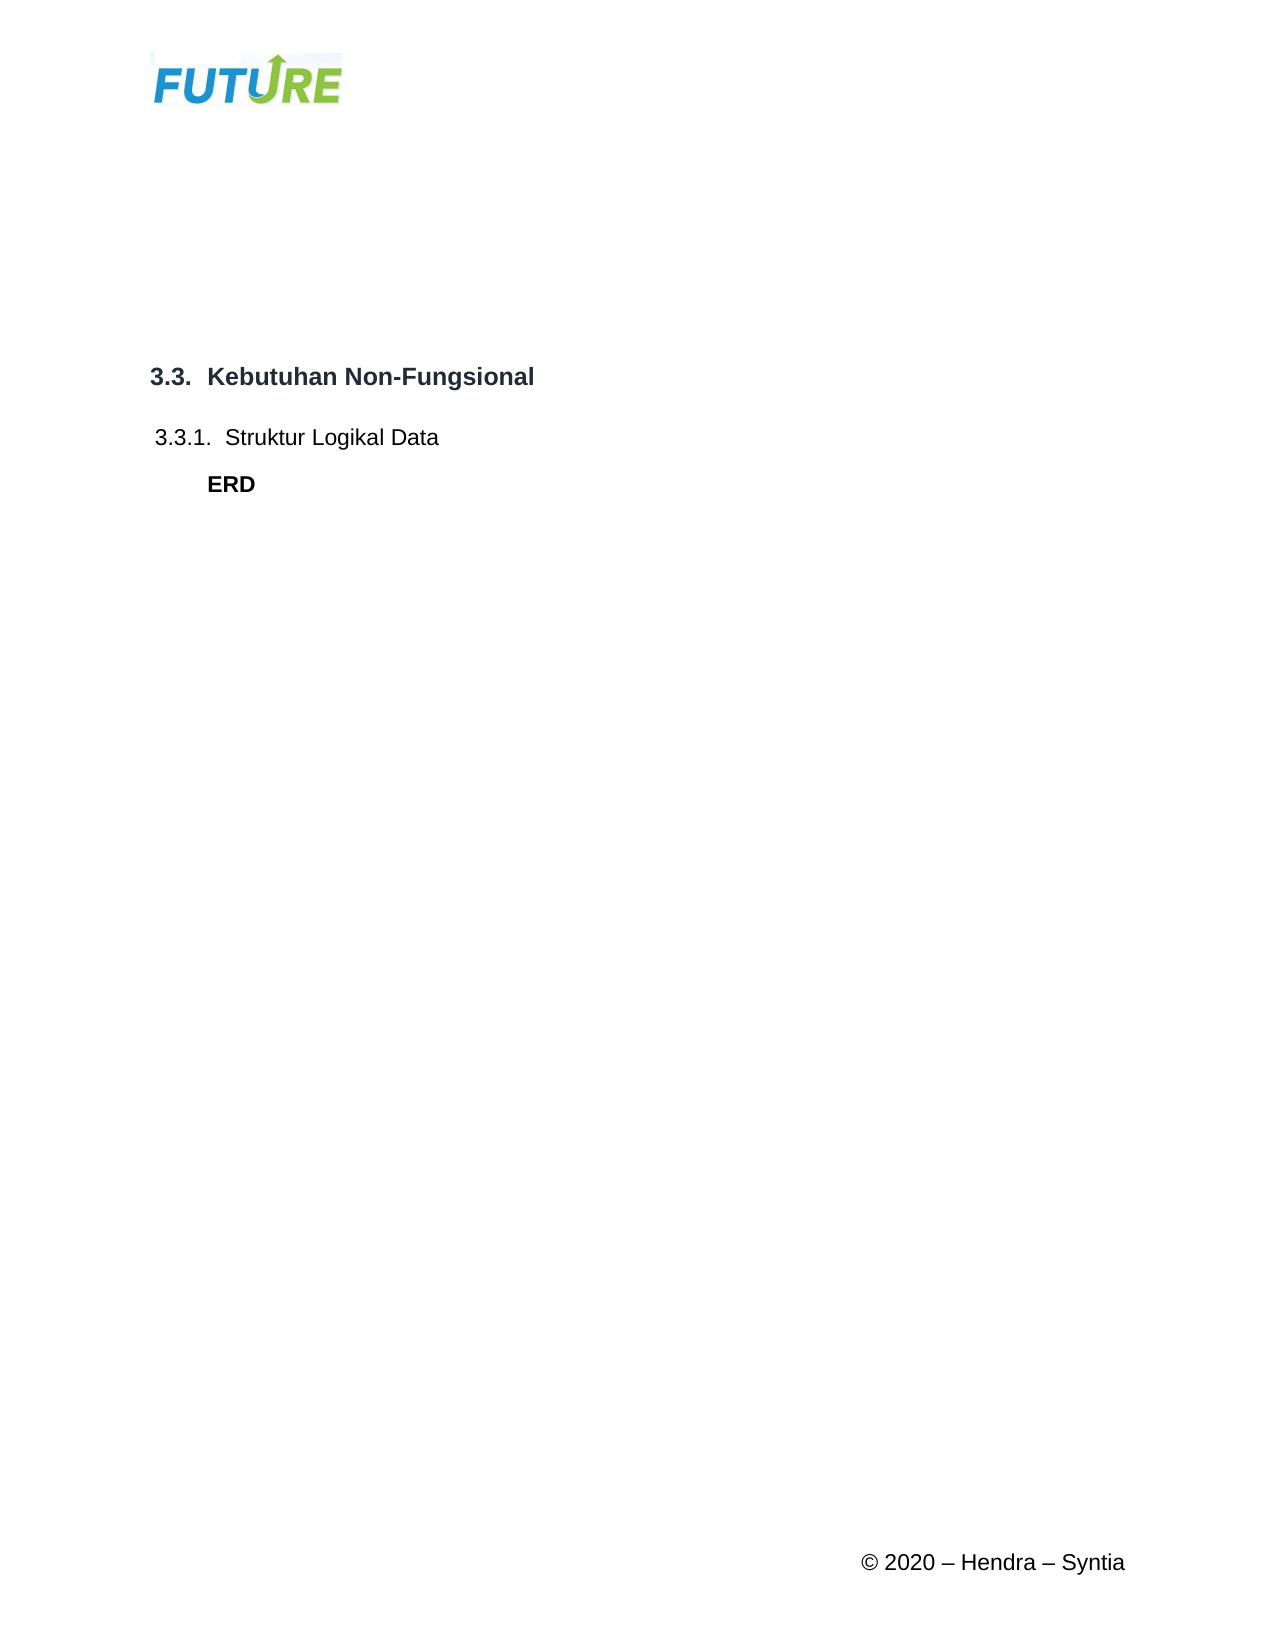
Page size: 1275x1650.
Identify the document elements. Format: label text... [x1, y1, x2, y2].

subtitle Kebutuhan Non-Fungsional [150, 362, 1125, 390]
picture [150, 53, 343, 106]
subtitle Struktur Logikal Data [154, 424, 1125, 450]
text ERD [207, 471, 1125, 497]
